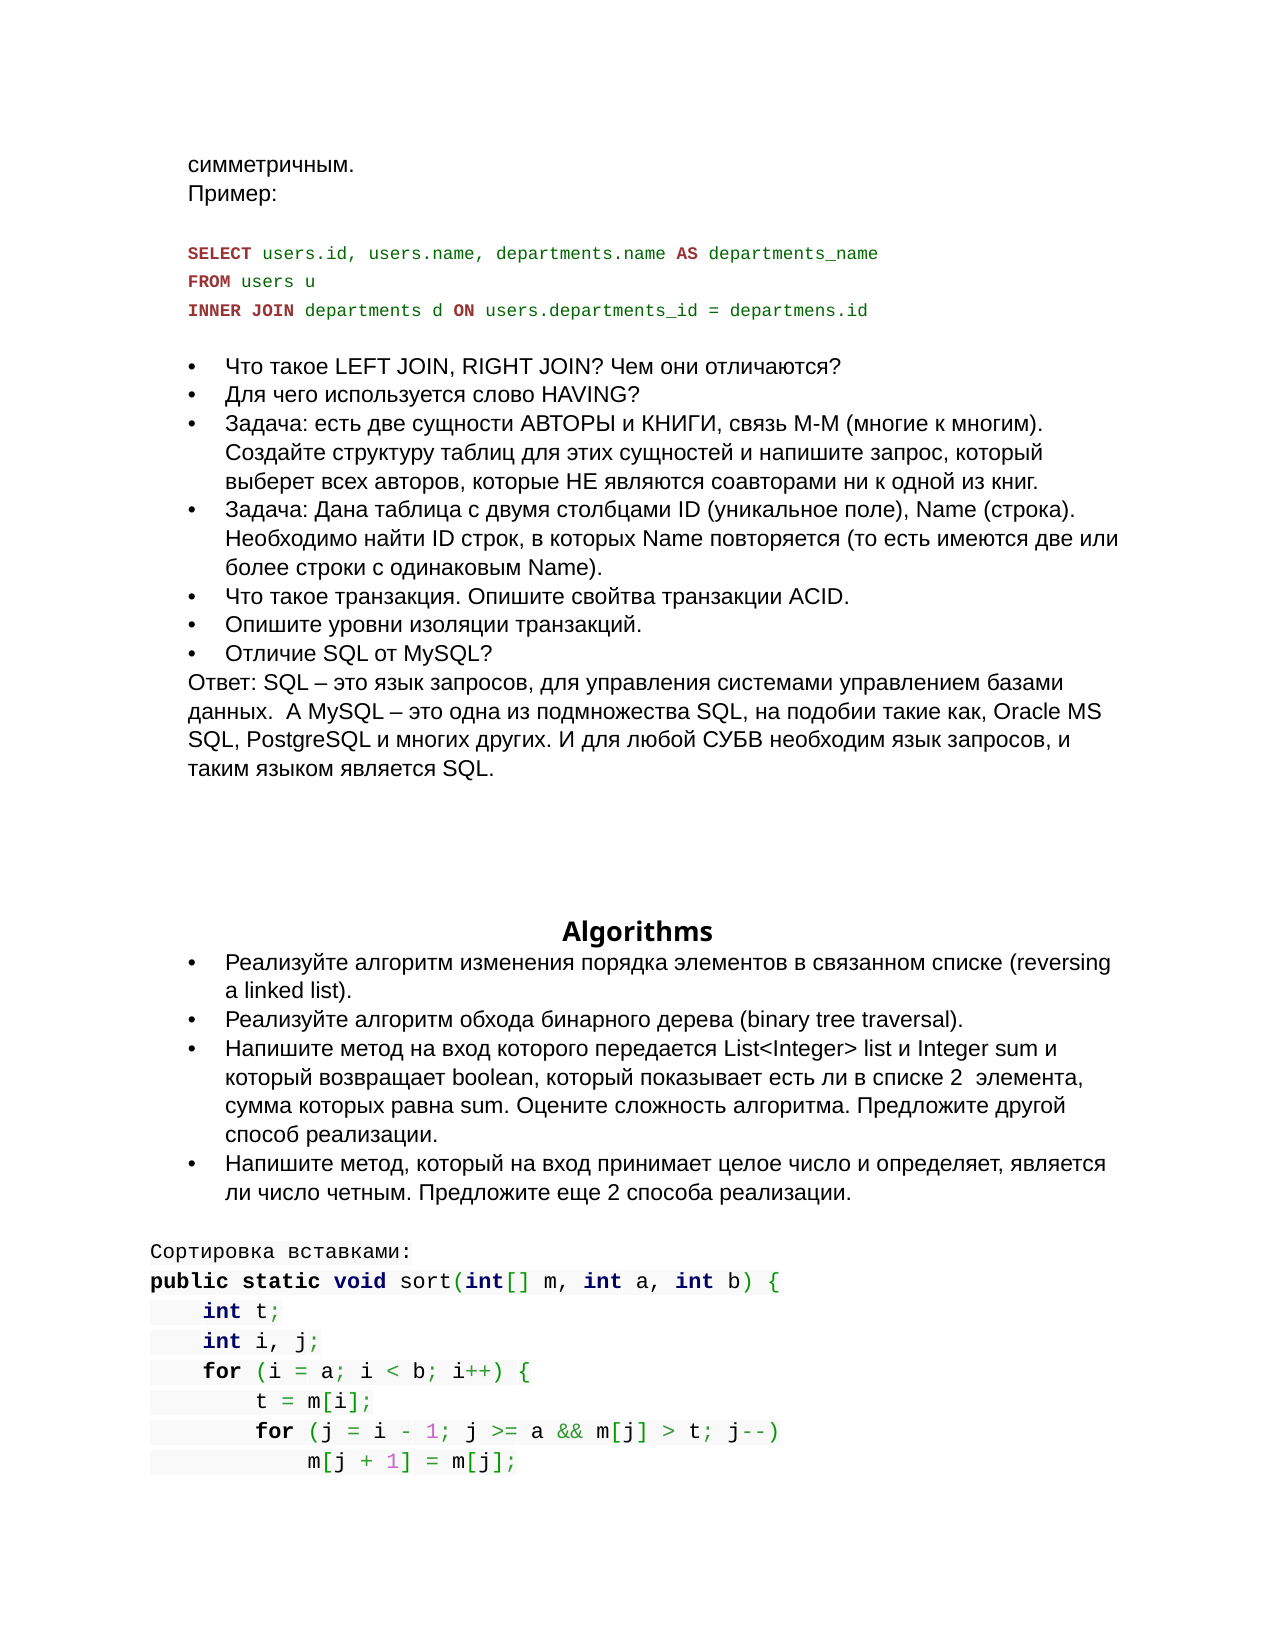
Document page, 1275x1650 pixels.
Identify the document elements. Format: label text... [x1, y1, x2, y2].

text for (j = i - 1; j >= a && m[j] > t; j--) [150, 1414, 1125, 1444]
list Задача: Дана таблица с двумя столбцами ID (уникальное поле), Name (строка). Необходимо найти ID строк, в которых Name повторяется (то есть имеются две или более строки с одинаковым Name). [188, 495, 1125, 581]
text int t; [150, 1294, 1125, 1324]
text Algorithms [150, 918, 1125, 947]
list Что такое LEFT JOIN, RIGHT JOIN? Чем они отличаются? [188, 351, 1125, 380]
text int i, j; [150, 1324, 1125, 1354]
list Опишите уровни изоляции транзакций. [188, 610, 1125, 639]
text Ответ: SQL – это язык запросов, для управления системами управлением базами данных. А MySQL – это одна из подмножества SQL, на подобии такие как, Oracle MS SQL, PostgreSQL и многих других. И для любой СУБВ необходим язык запросов, и таким языком является SQL. [188, 667, 1125, 782]
list Что такое транзакция. Опишите свойтва транзакции ACID. [188, 581, 1125, 610]
list Напишите метод на вход которого передается List<Integer> list и Integer sum и который возвращает boolean, который показывает есть ли в списке 2 элемента, сумма которых равна sum. Оцените сложность алгоритма. Предложите другой способ реализации. [188, 1033, 1125, 1148]
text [188, 150, 1125, 179]
list Реализуйте алгоритм обхода бинарного дерева (binary tree traversal). [188, 1004, 1125, 1033]
text for (i = a; i < b; i++) { [150, 1354, 1125, 1384]
list Отличие SQL от MySQL? [188, 639, 1125, 667]
list Для чего используется слово HAVING? [188, 380, 1125, 409]
list Напишите метод, который на вход принимает целое число и определяет, является ли число четным. Предложите еще 2 способа реализации. [188, 1148, 1125, 1206]
list Реализуйте алгоритм изменения порядка элементов в связанном списке (reversing a linked list). [188, 947, 1125, 1004]
list Задача: есть две сущности АВТОРЫ и КНИГИ, связь М-М (многие к многим). Создайте структуру таблиц для этих сущностей и напишите запрос, который выберет всех авторов, которые НЕ являются соавторами ни к одной из книг. [188, 409, 1125, 495]
text m[j + 1] = m[j]; [150, 1444, 1125, 1474]
text Пример: SELECT users.id, users.name, departments.name AS departments_name FROM users u INNER JOIN departments d ON users.departments_id = departmens.id [188, 179, 1125, 351]
text t = m[i]; [150, 1384, 1125, 1414]
text Сортировка вставками: public static void sort(int[] m, int a, int b) { [150, 1234, 1125, 1294]
